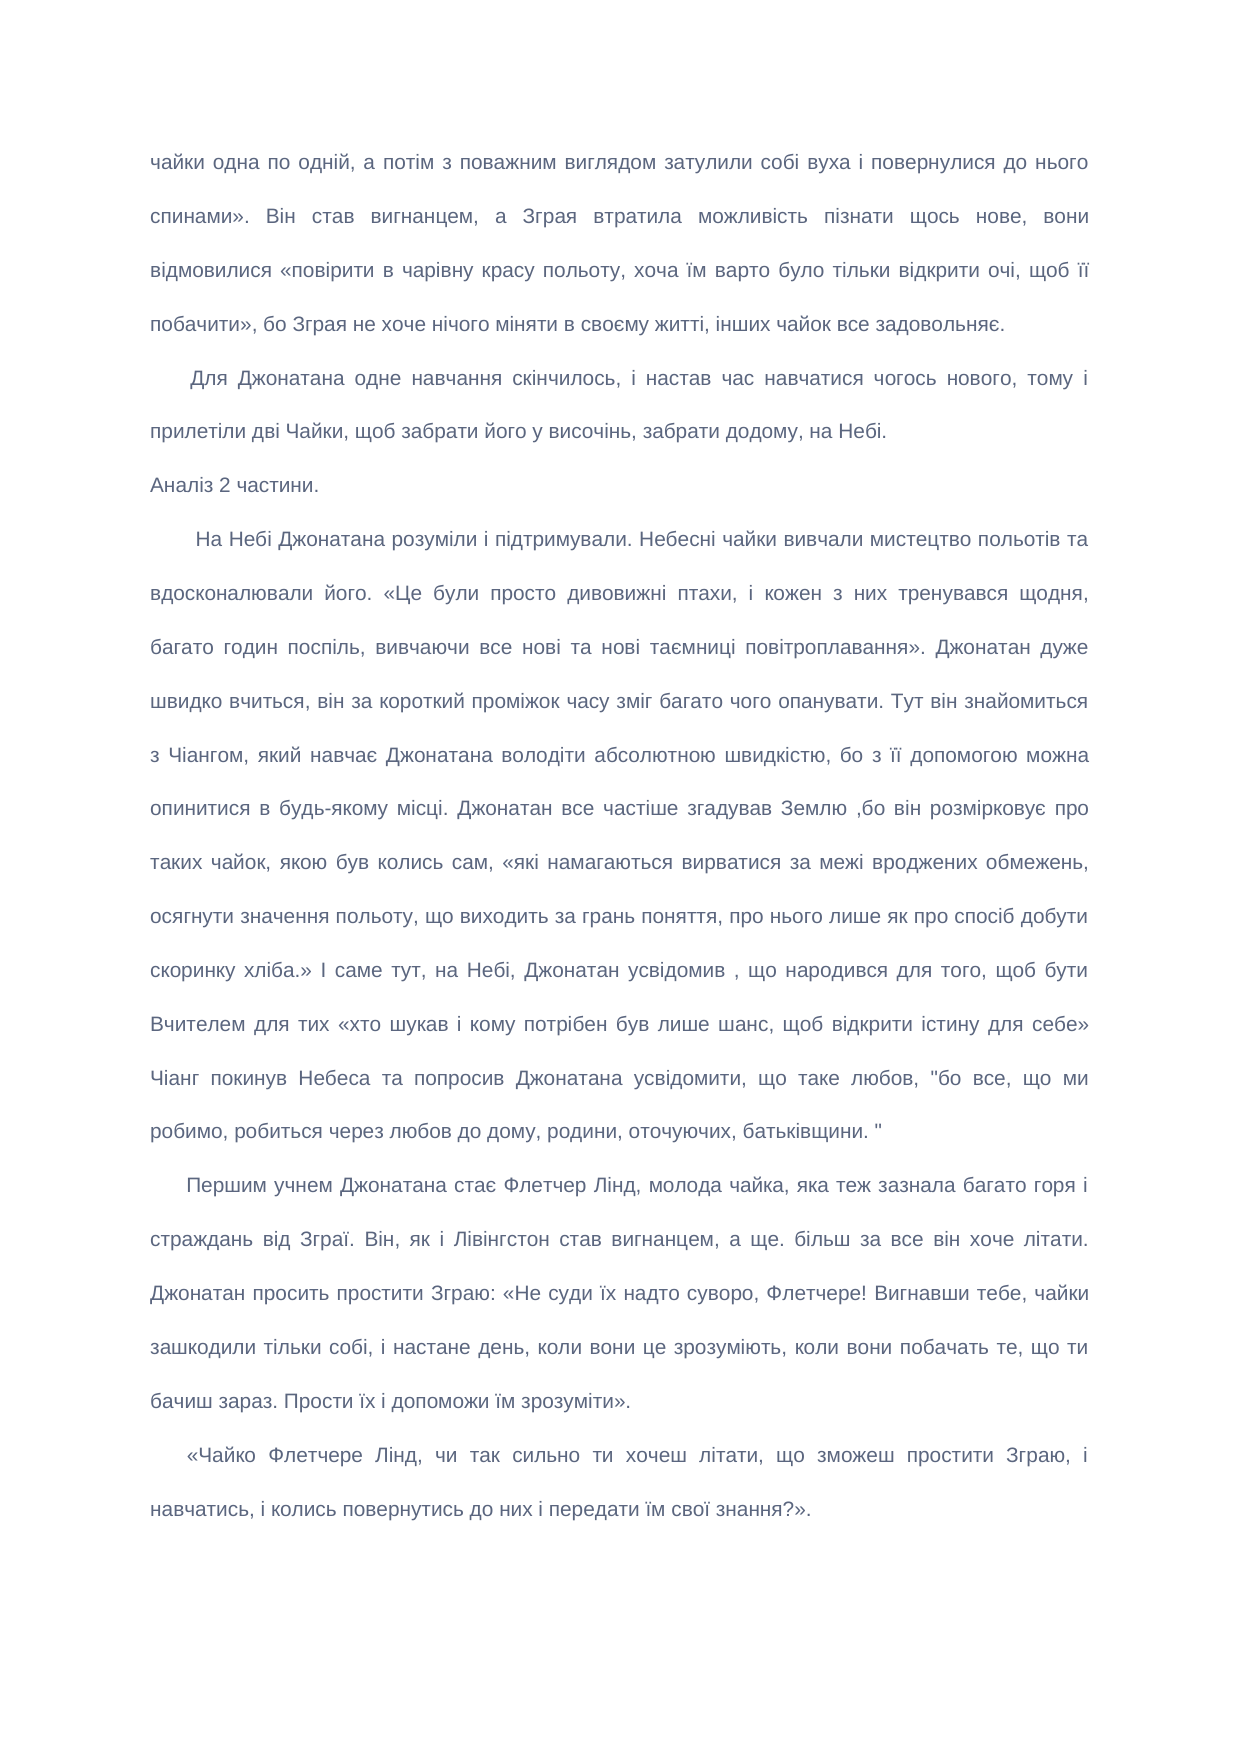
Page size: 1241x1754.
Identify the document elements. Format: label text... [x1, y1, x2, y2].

text На Небі Джонатана розуміли і підтримували. Небесні чайки вивчали мистецтво польотів та вдосконалювали його. «Це були просто дивовижні птахи, і кожен з них тренувався щодня, багато годин поспіль, вивчаючи все нові та нові таємниці повітроплавання». Джонатан дуже швидко вчиться, він за короткий проміжок часу зміг багато чого опанувати. Тут він знайомиться з Чіангом, який навчає Джонатана володіти абсолютною швидкістю, бо з її допомогою можна опинитися в будь-якому місці. Джонатан все частіше згадував Землю ,бо він розмірковує про таких чайок, якою був колись сам, «які намагаються вирватися за межі вроджених обмежень, осягнути значення польоту, що виходить за грань поняття, про нього лише як про спосіб добути скоринку хліба.» І саме тут, на Небі, Джонатан усвідомив , що народився для того, щоб бути Вчителем для тих «хто шукав і кому потрібен був лише шанс, щоб відкрити істину для себе» Чіанг покинув Небеса та попросив Джонатана усвідомити, що таке любов, "бо все, що ми робимо, робиться через любов до дому, родини, оточуючих, батьківщини. " [150, 527, 1090, 1143]
text Першим учнем Джонатана стає Флетчер Лінд, молода чайка, яка теж зазнала багато горя і страждань від Зграї. Він, як і Лівінгстон став вигнанцем, а ще. більш за все він хоче літати. Джонатан просить простити Зграю: «Не суди їх надто суворо, Флетчере! Вигнавши тебе, чайки зашкодили тільки собі, і настане день, коли вони це зрозуміють, коли вони побачать те, що ти бачиш зараз. Прости їх і допоможи їм зрозуміти». [150, 1173, 1090, 1413]
text Аналіз 2 частини. [150, 473, 1090, 497]
text Для Джонатана одне навчання скінчилось, і настав час навчатися чогось нового, тому і прилетіли дві Чайки, щоб забрати його у височінь, забрати додому, на Небі. [150, 365, 1090, 443]
text «Чайко Флетчере Лінд, чи так сильно ти хочеш літати, що зможеш простити Зграю, і навчатись, і колись повернутись до них і передати їм свої знання?». [150, 1442, 1090, 1520]
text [150, 150, 1090, 336]
